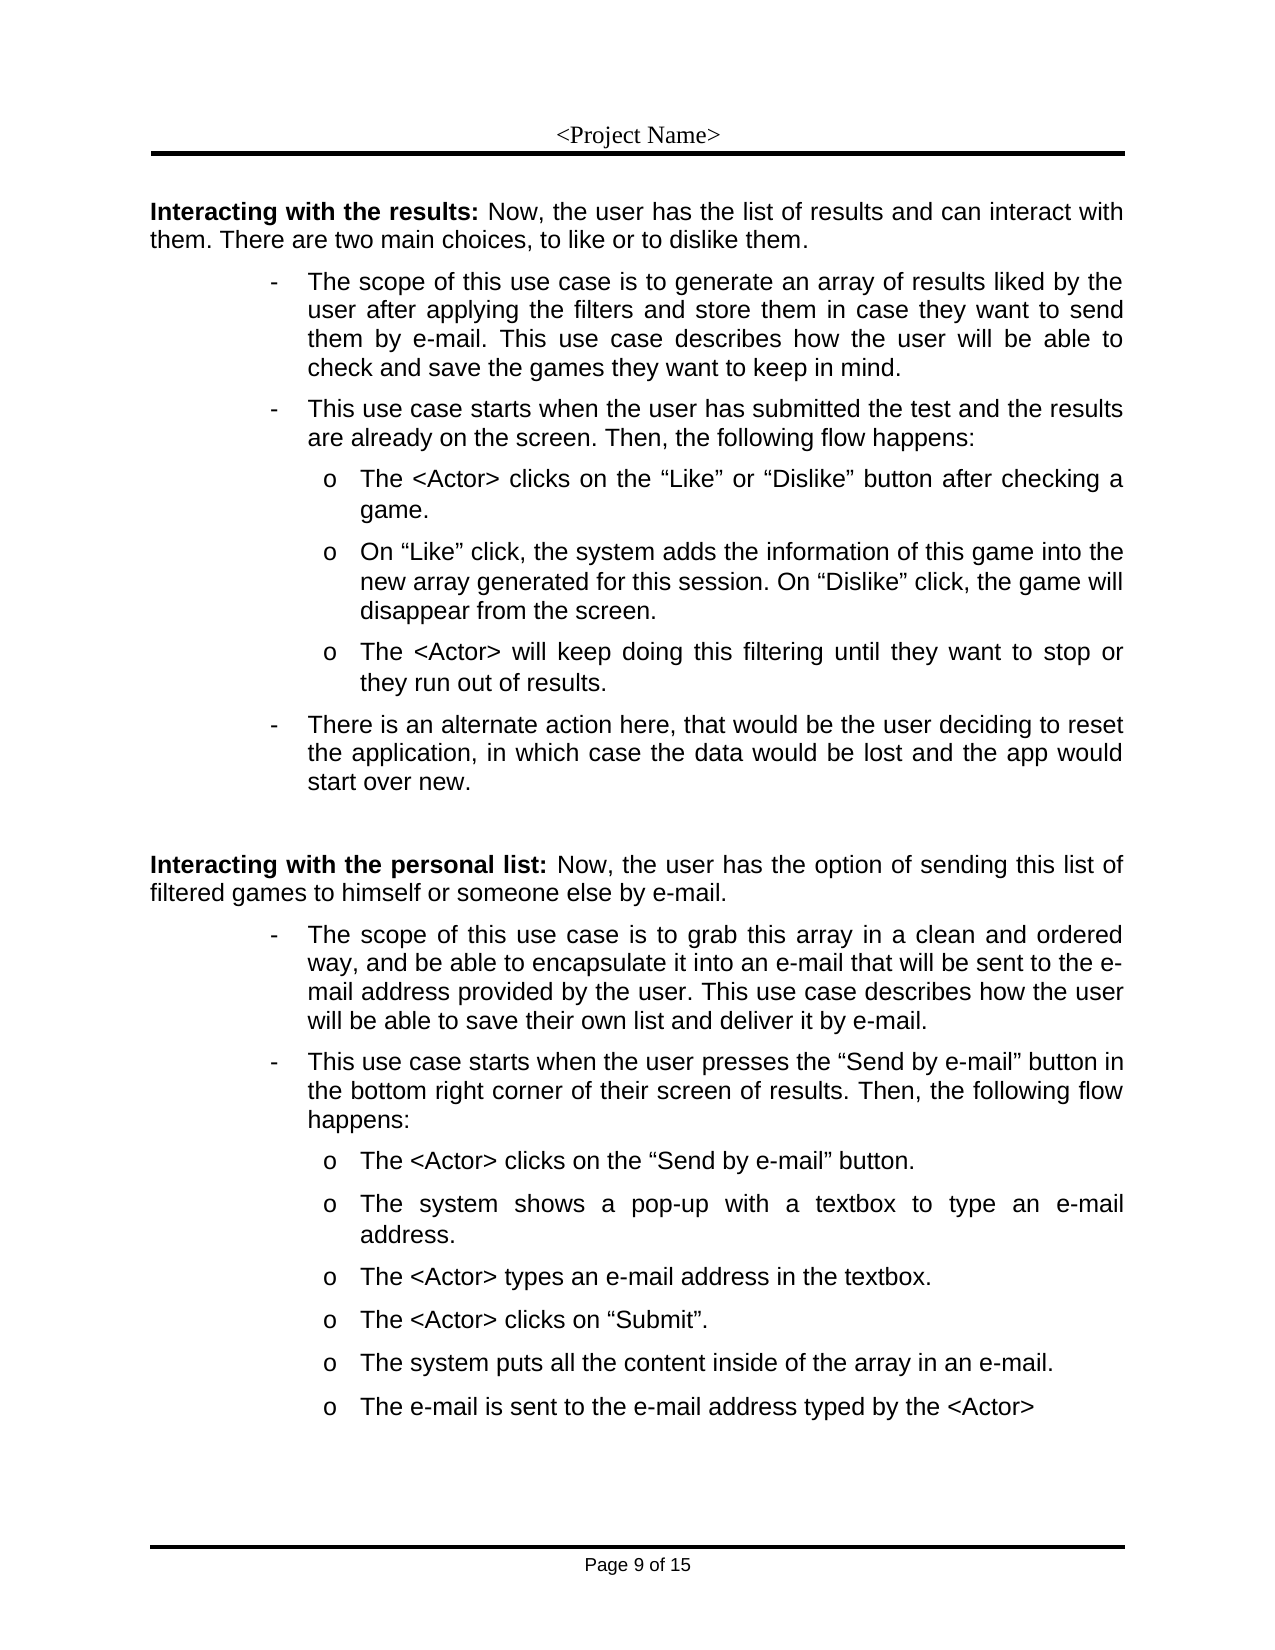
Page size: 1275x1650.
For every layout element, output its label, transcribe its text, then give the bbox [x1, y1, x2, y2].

list The system shows a pop-up with a textbox to type an e-mail address. [322, 1189, 1125, 1249]
list The system puts all the content inside of the array in an e-mail. [322, 1348, 1125, 1379]
list The e-mail is sent to the e-mail address typed by the <Actor> [322, 1392, 1125, 1423]
list The scope of this use case is to grab this array in a clean and ordered way, and be able to encapsulate it into an e-mail that will be sent to the e-mail address provided by the user. This use case describes how the user will be able to save their own list and deliver it by e-mail. [270, 919, 1125, 1034]
list The <Actor> clicks on “Submit”. [322, 1305, 1125, 1336]
list The <Actor> types an e-mail address in the textbox. [322, 1261, 1125, 1292]
subtitle This use case starts when the user presses the “Send by e-mail” button in the bottom right corner of their screen of results. Then, the following flow happens: [270, 1047, 1125, 1133]
subtitle Interacting with the results: Now, the user has the list of results and can interact with them. There are two main choices, to like or to dislike them. [150, 197, 1125, 254]
list The <Actor> clicks on the “Send by e-mail” button. [322, 1146, 1125, 1177]
list On “Like” click, the system adds the information of this game into the new array generated for this session. On “Dislike” click, the game will disappear from the screen. [322, 536, 1125, 625]
list The <Actor> clicks on the “Like” or “Dislike” button after checking a game. [322, 464, 1125, 524]
subtitle This use case starts when the user has submitted the test and the results are already on the screen. Then, the following flow happens: [270, 394, 1125, 452]
subtitle There is an alternate action here, that would be the user deciding to reset the application, in which case the data would be lost and the app would start over new. [270, 709, 1125, 796]
list The <Actor> will keep doing this filtering until they want to stop or they run out of results. [322, 637, 1125, 697]
subtitle The scope of this use case is to generate an array of results liked by the user after applying the filters and store them in case they want to send them by e-mail. This use case describes how the user will be able to check and save the games they want to keep in mind. [270, 267, 1125, 382]
subtitle Interacting with the personal list: Now, the user has the option of sending this list of filtered games to himself or someone else by e-mail. [150, 849, 1125, 907]
